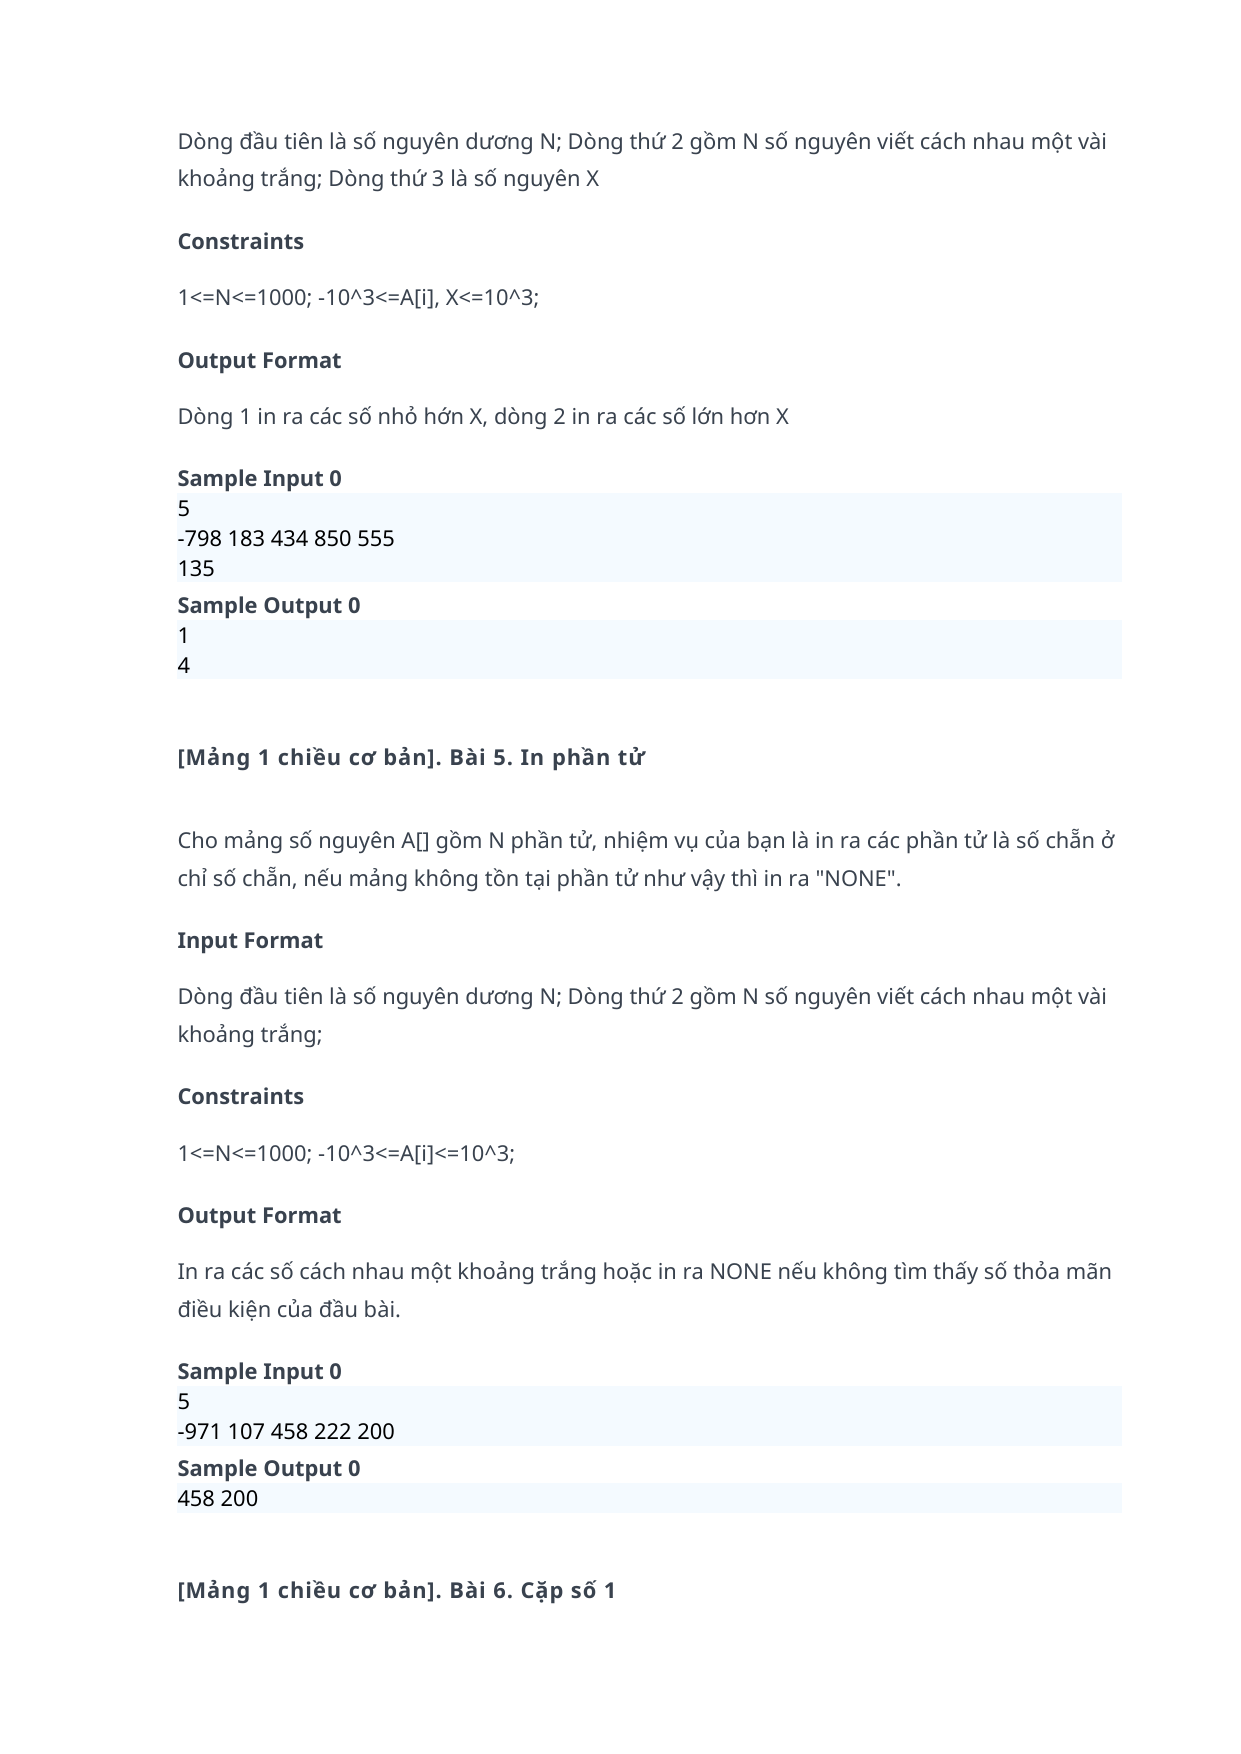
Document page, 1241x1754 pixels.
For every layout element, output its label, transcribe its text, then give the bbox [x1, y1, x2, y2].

text Dòng đầu tiên là số nguyên dương N; Dòng thứ 2 gồm N số nguyên viết cách nhau một vài khoảng trắng; [177, 973, 1122, 1048]
text -971 107 458 222 200 [177, 1416, 1122, 1446]
text Constraints [177, 218, 1122, 256]
text Sample Input 0 [177, 1348, 1122, 1386]
text 4 [177, 650, 1122, 679]
text 1 [177, 620, 1122, 650]
text Dòng 1 in ra các số nhỏ hớn X, dòng 2 in ra các số lớn hơn X [177, 393, 1122, 431]
text 1<=N<=1000; -10^3<=A[i]<=10^3; [177, 1130, 1122, 1167]
subtitle [Mảng 1 chiều cơ bản]. Bài 6. Cặp số 1 [177, 1571, 1122, 1605]
text Sample Output 0 [177, 1446, 1122, 1483]
text Sample Output 0 [177, 582, 1122, 620]
text -798 183 434 850 555 [177, 523, 1122, 553]
text Constraints [177, 1073, 1122, 1111]
text 5 [177, 493, 1122, 523]
text 458 200 [177, 1483, 1122, 1513]
subtitle [Mảng 1 chiều cơ bản]. Bài 5. In phần tử [177, 738, 1122, 771]
text Cho mảng số nguyên A[] gồm N phần tử, nhiệm vụ của bạn là in ra các phần tử là số chẵn ở chỉ số chẵn, nếu mảng không tồn tại phần tử như vậy thì in ra "NONE". [177, 817, 1122, 892]
text Input Format [177, 917, 1122, 955]
text Output Format [177, 337, 1122, 374]
text Dòng đầu tiên là số nguyên dương N; Dòng thứ 2 gồm N số nguyên viết cách nhau một vài khoảng trắng; Dòng thứ 3 là số nguyên X [177, 118, 1122, 193]
text Output Format [177, 1192, 1122, 1230]
text 1<=N<=1000; -10^3<=A[i], X<=10^3; [177, 274, 1122, 312]
text In ra các số cách nhau một khoảng trắng hoặc in ra NONE nếu không tìm thấy số thỏa mãn điều kiện của đầu bài. [177, 1248, 1122, 1323]
text 5 [177, 1386, 1122, 1416]
text Sample Input 0 [177, 456, 1122, 493]
text 135 [177, 553, 1122, 582]
